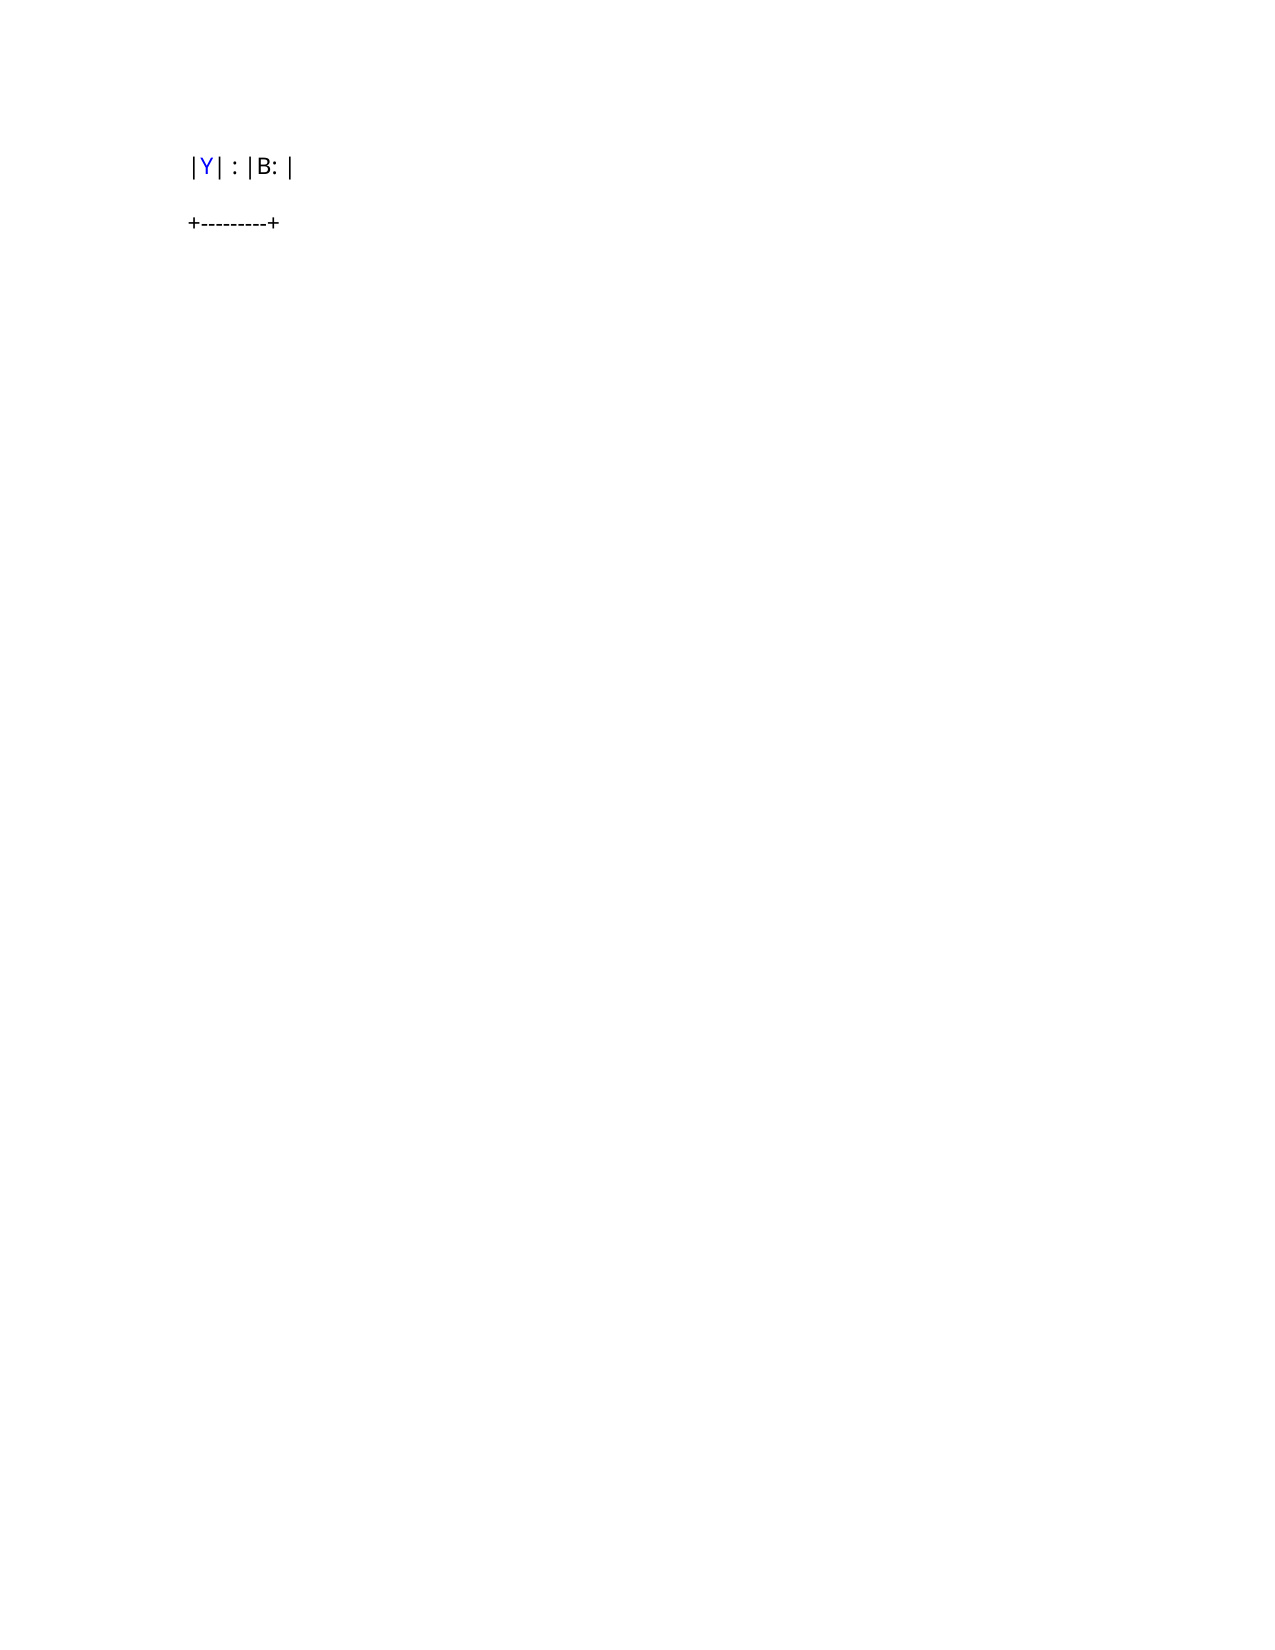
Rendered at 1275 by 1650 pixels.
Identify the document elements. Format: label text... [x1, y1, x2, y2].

text |Y| : |B: | [187, 150, 1087, 181]
text +---------+ [187, 207, 1087, 238]
